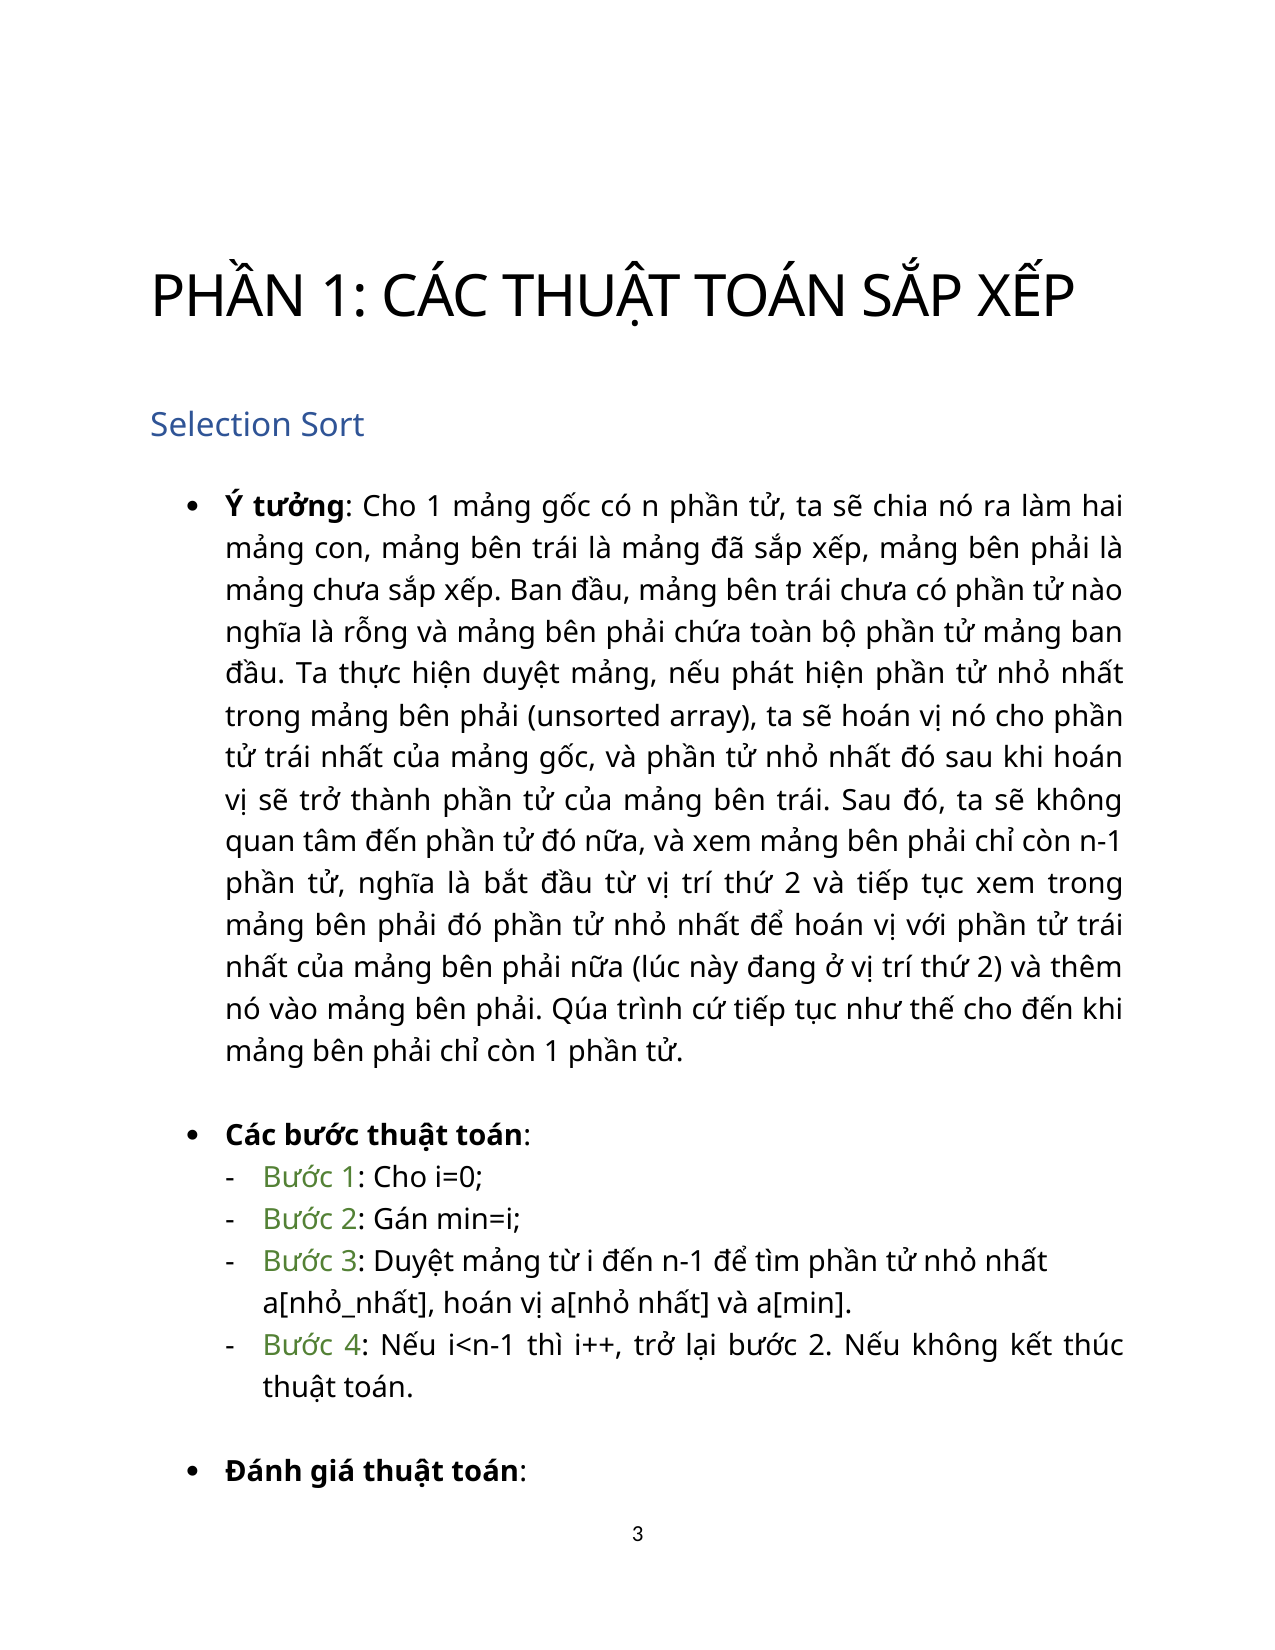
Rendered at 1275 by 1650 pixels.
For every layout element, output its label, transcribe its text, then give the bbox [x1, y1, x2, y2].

list Bước 2: Gán min=i; [225, 1198, 1125, 1238]
title PHẦN 1: CÁC THUẬT TOÁN SẮP XẾP [150, 254, 1125, 334]
subtitle Selection Sort [150, 401, 1125, 447]
list Đánh giá thuật toán: [187, 1450, 1125, 1490]
list Các bước thuật toán: [187, 1114, 1125, 1154]
list Ý tưởng: Cho 1 mảng gốc có n phần tử, ta sẽ chia nó ra làm hai mảng con, mảng bên trái là mảng đã sắp xếp, mảng bên phải là mảng chưa sắp xếp. Ban đầu, mảng bên trái chưa có phần tử nào nghĩa là rỗng và mảng bên phải chứa toàn bộ phần tử mảng ban đầu. Ta thực hiện duyệt mảng, nếu phát hiện phần tử nhỏ nhất trong mảng bên phải (unsorted array), ta sẽ hoán vị nó cho phần tử trái nhất của mảng gốc, và phần tử nhỏ nhất đó sau khi hoán vị sẽ trở thành phần tử của mảng bên trái. Sau đó, ta sẽ không quan tâm đến phần tử đó nữa, và xem mảng bên phải chỉ còn n-1 phần tử, nghĩa là bắt đầu từ vị trí thứ 2 và tiếp tục xem trong mảng bên phải đó phần tử nhỏ nhất để hoán vị với phần tử trái nhất của mảng bên phải nữa (lúc này đang ở vị trí thứ 2) và thêm nó vào mảng bên phải. Qúa trình cứ tiếp tục như thế cho đến khi mảng bên phải chỉ còn 1 phần tử. [187, 485, 1125, 1070]
list Bước 4: Nếu i<n-1 thì i++, trở lại bước 2. Nếu không kết thúc thuật toán. [225, 1324, 1125, 1406]
list Bước 3: Duyệt mảng từ i đến n-1 để tìm phần tử nhỏ nhất a[nhỏ_nhất], hoán vị a[nhỏ nhất] và a[min]. [225, 1241, 1125, 1322]
list Bước 1: Cho i=0; [225, 1157, 1125, 1196]
